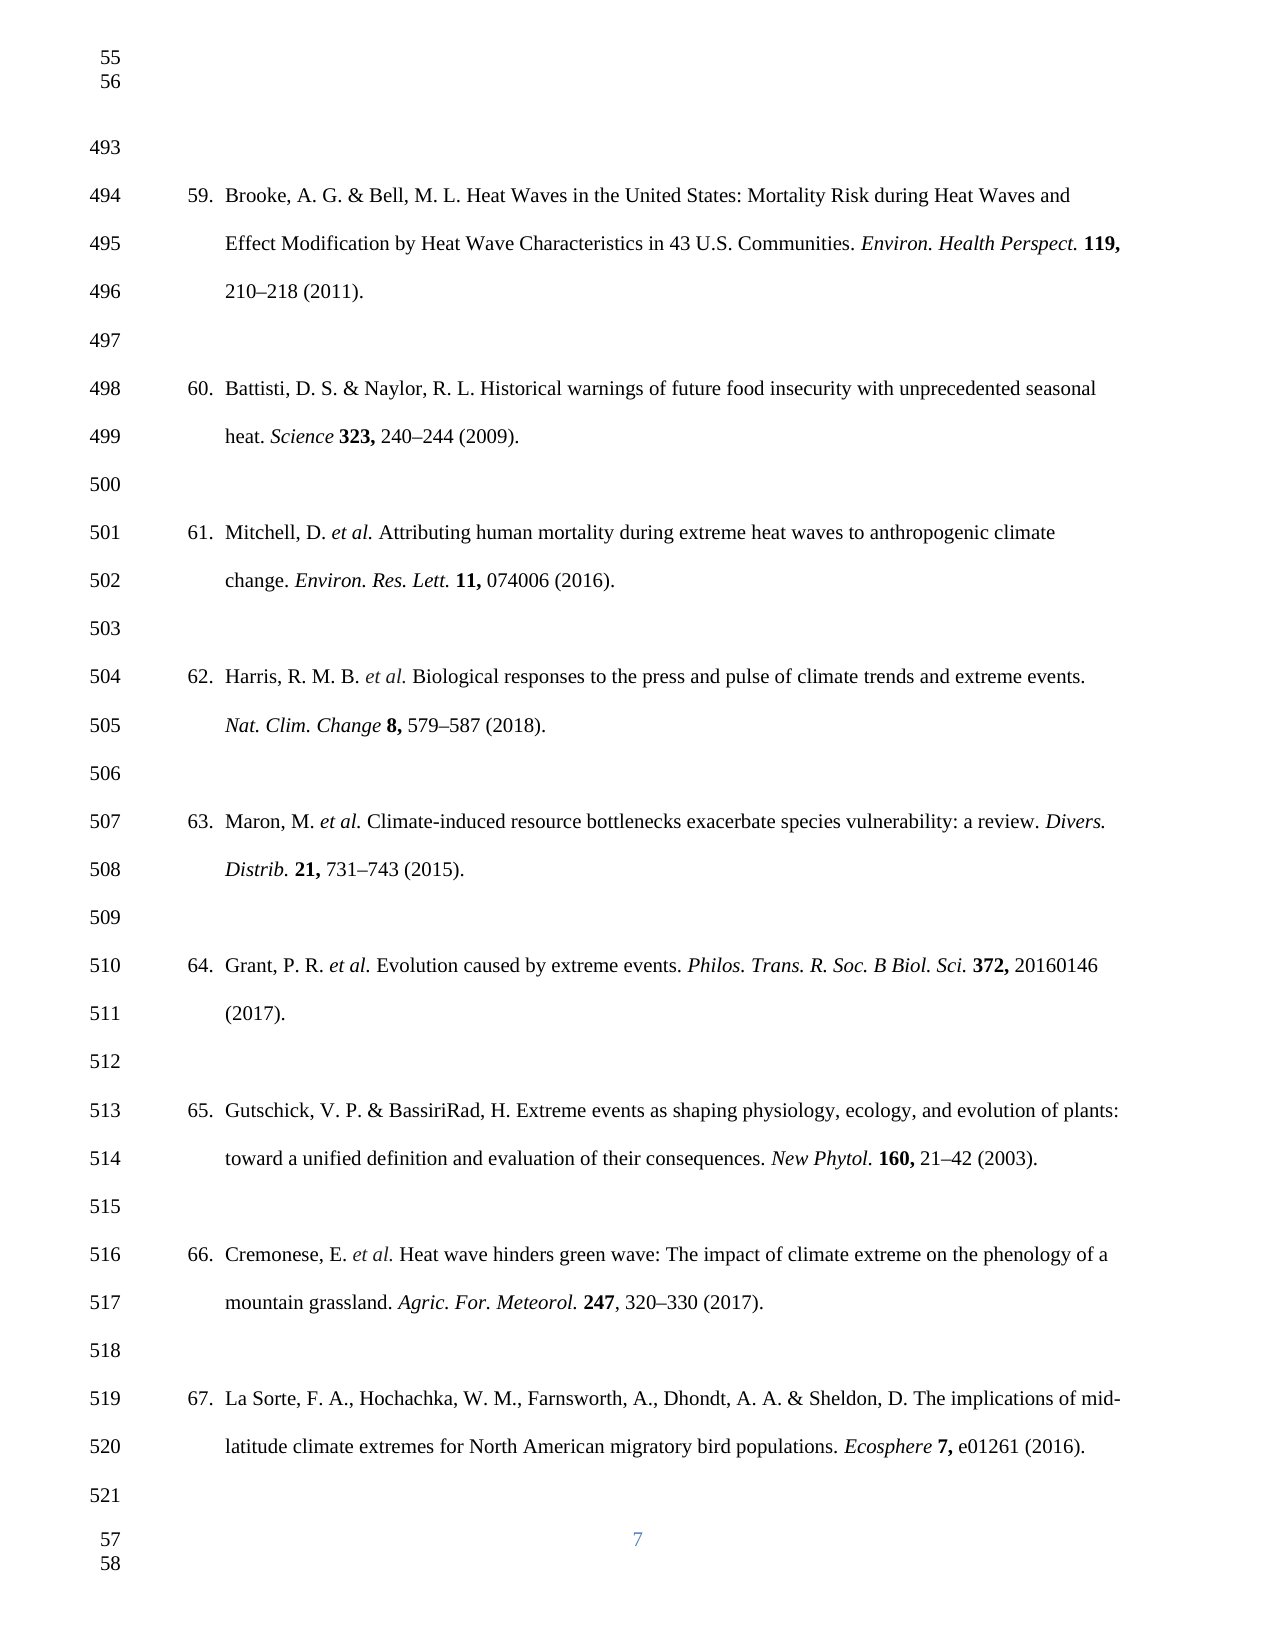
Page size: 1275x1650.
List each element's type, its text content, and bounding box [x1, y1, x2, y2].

list Maron, M. et al. Climate-induced resource bottlenecks exacerbate species vulnerability: a review. Divers. Distrib. 21, 731–743 (2015). [187, 809, 1125, 881]
list Gutschick, V. P. & BassiriRad, H. Extreme events as shaping physiology, ecology, and evolution of plants: toward a unified definition and evaluation of their consequences. New Phytol. 160, 21–42 (2003). [187, 1097, 1125, 1170]
list Cremonese, E. et al. Heat wave hinders green wave: The impact of climate extreme on the phenology of a mountain grassland. Agric. For. Meteorol. 247, 320–330 (2017). [187, 1242, 1125, 1314]
list Mitchell, D. et al. Attributing human mortality during extreme heat waves to anthropogenic climate change. Environ. Res. Lett. 11, 074006 (2016). [187, 520, 1125, 592]
list Harris, R. M. B. et al. Biological responses to the press and pulse of climate trends and extreme events. Nat. Clim. Change 8, 579–587 (2018). [187, 664, 1125, 737]
list Battisti, D. S. & Naylor, R. L. Historical warnings of future food insecurity with unprecedented seasonal heat. Science 323, 240–244 (2009). [187, 376, 1125, 448]
list La Sorte, F. A., Hochachka, W. M., Farnsworth, A., Dhondt, A. A. & Sheldon, D. The implications of mid-latitude climate extremes for North American migratory bird populations. Ecosphere 7, e01261 (2016). [187, 1386, 1125, 1458]
list Grant, P. R. et al. Evolution caused by extreme events. Philos. Trans. R. Soc. B Biol. Sci. 372, 20160146 (2017). [187, 953, 1125, 1025]
list Brooke, A. G. & Bell, M. L. Heat Waves in the United States: Mortality Risk during Heat Waves and Effect Modification by Heat Wave Characteristics in 43 U.S. Communities. Environ. Health Perspect. 119, 210–218 (2011). [187, 183, 1125, 303]
